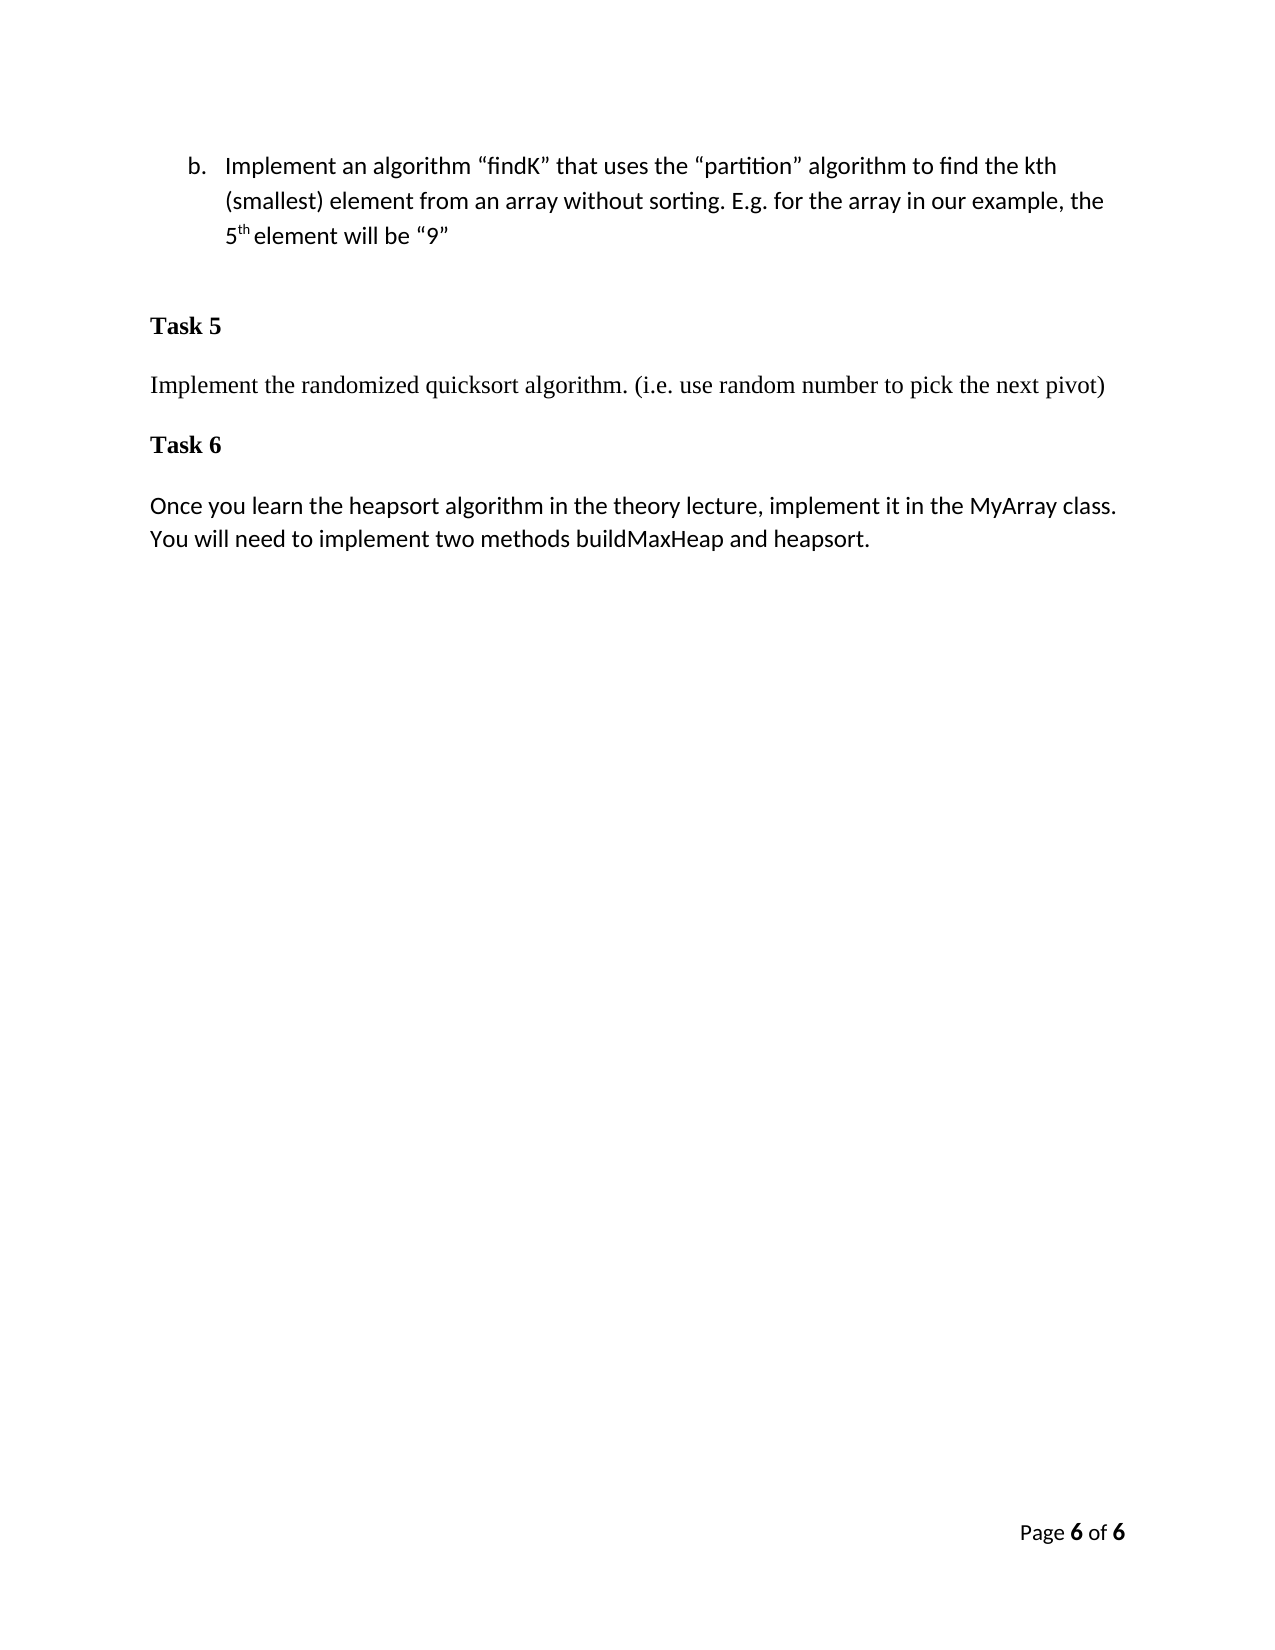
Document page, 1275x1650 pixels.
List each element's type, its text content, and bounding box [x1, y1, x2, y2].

text Implement the randomized quicksort algorithm. (i.e. use random number to pick the next pivot) [150, 371, 1125, 399]
text Task 5 [150, 311, 1125, 339]
text Task 6 [150, 430, 1125, 459]
list Implement an algorithm “findK” that uses the “partition” algorithm to find the kth (smallest) element from an array without sorting. E.g. for the array in our example, the 5th element will be “9” [187, 150, 1125, 251]
